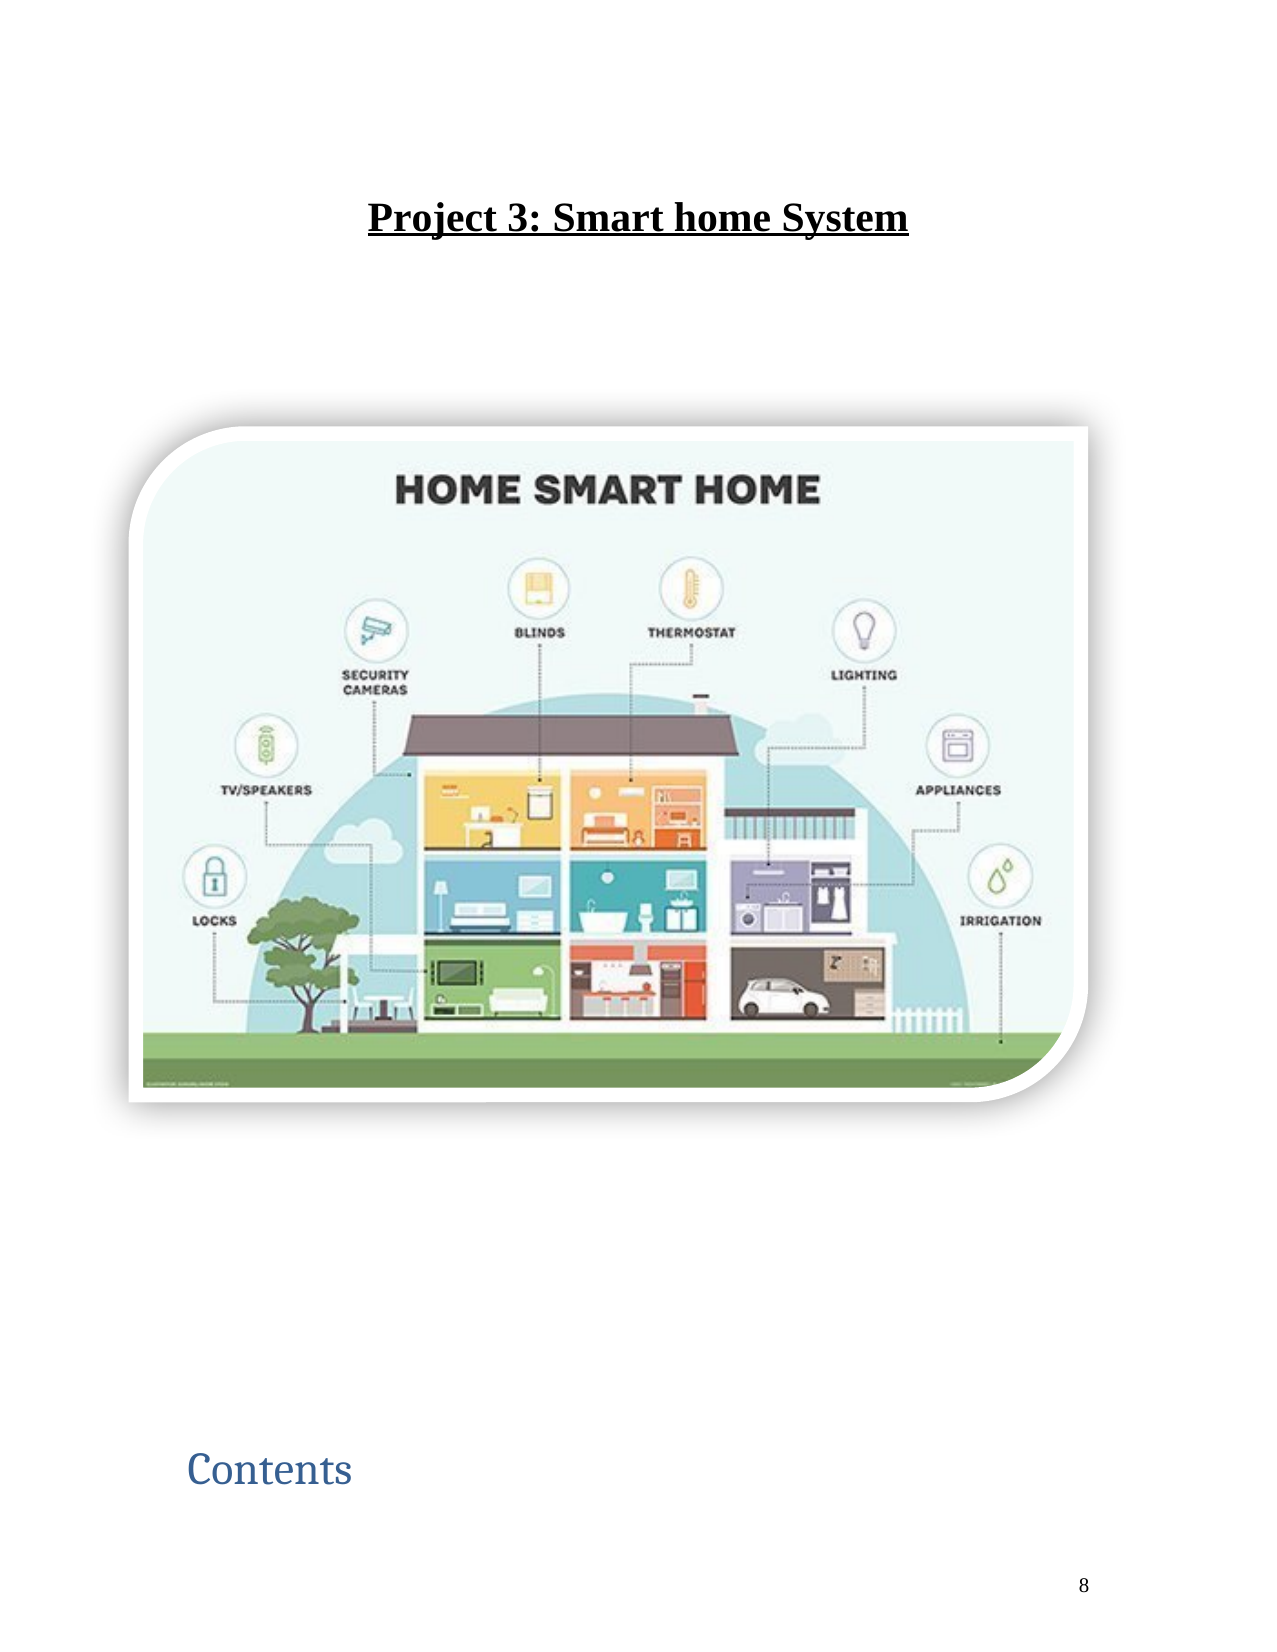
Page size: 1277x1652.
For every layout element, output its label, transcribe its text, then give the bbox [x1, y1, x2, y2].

text Project 3: Smart home System [187, 192, 1089, 240]
picture [144, 441, 1073, 1087]
